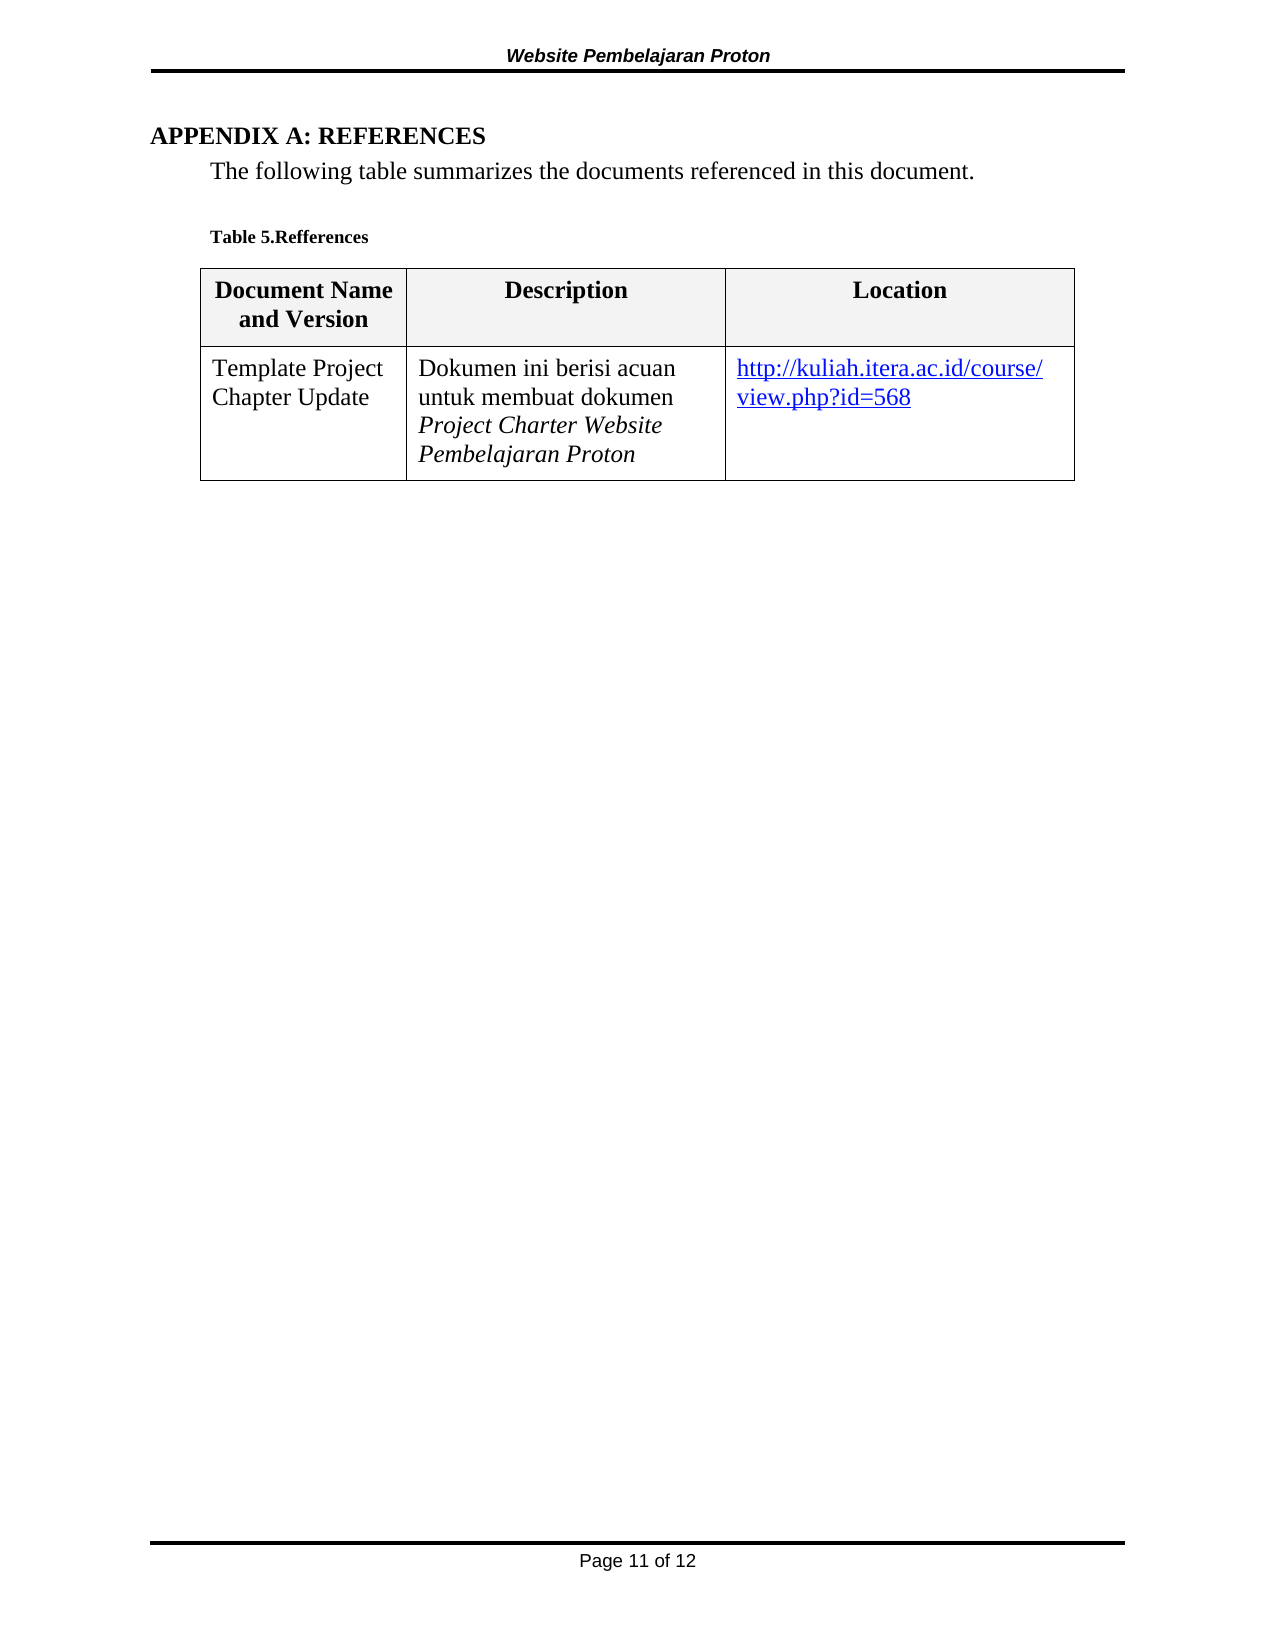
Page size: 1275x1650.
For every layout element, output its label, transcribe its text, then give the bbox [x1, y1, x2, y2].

table_header Description [407, 269, 725, 346]
table_cell Template Project Chapter Update [201, 347, 406, 480]
text APPENDIX A: REFERENCES [150, 121, 1125, 149]
table_cell http://kuliah.itera.ac.id/course/view.php?id=568 [726, 347, 1074, 480]
text The following table summarizes the documents referenced in this document. [210, 156, 1125, 184]
text Table 5.Refferences [210, 226, 1125, 247]
table_cell Dokumen ini berisi acuan untuk membuat dokumen Project Charter Website Pembelajaran Proton [407, 347, 725, 480]
table_header Location [726, 269, 1074, 346]
table_header Document Name and Version [201, 269, 406, 346]
